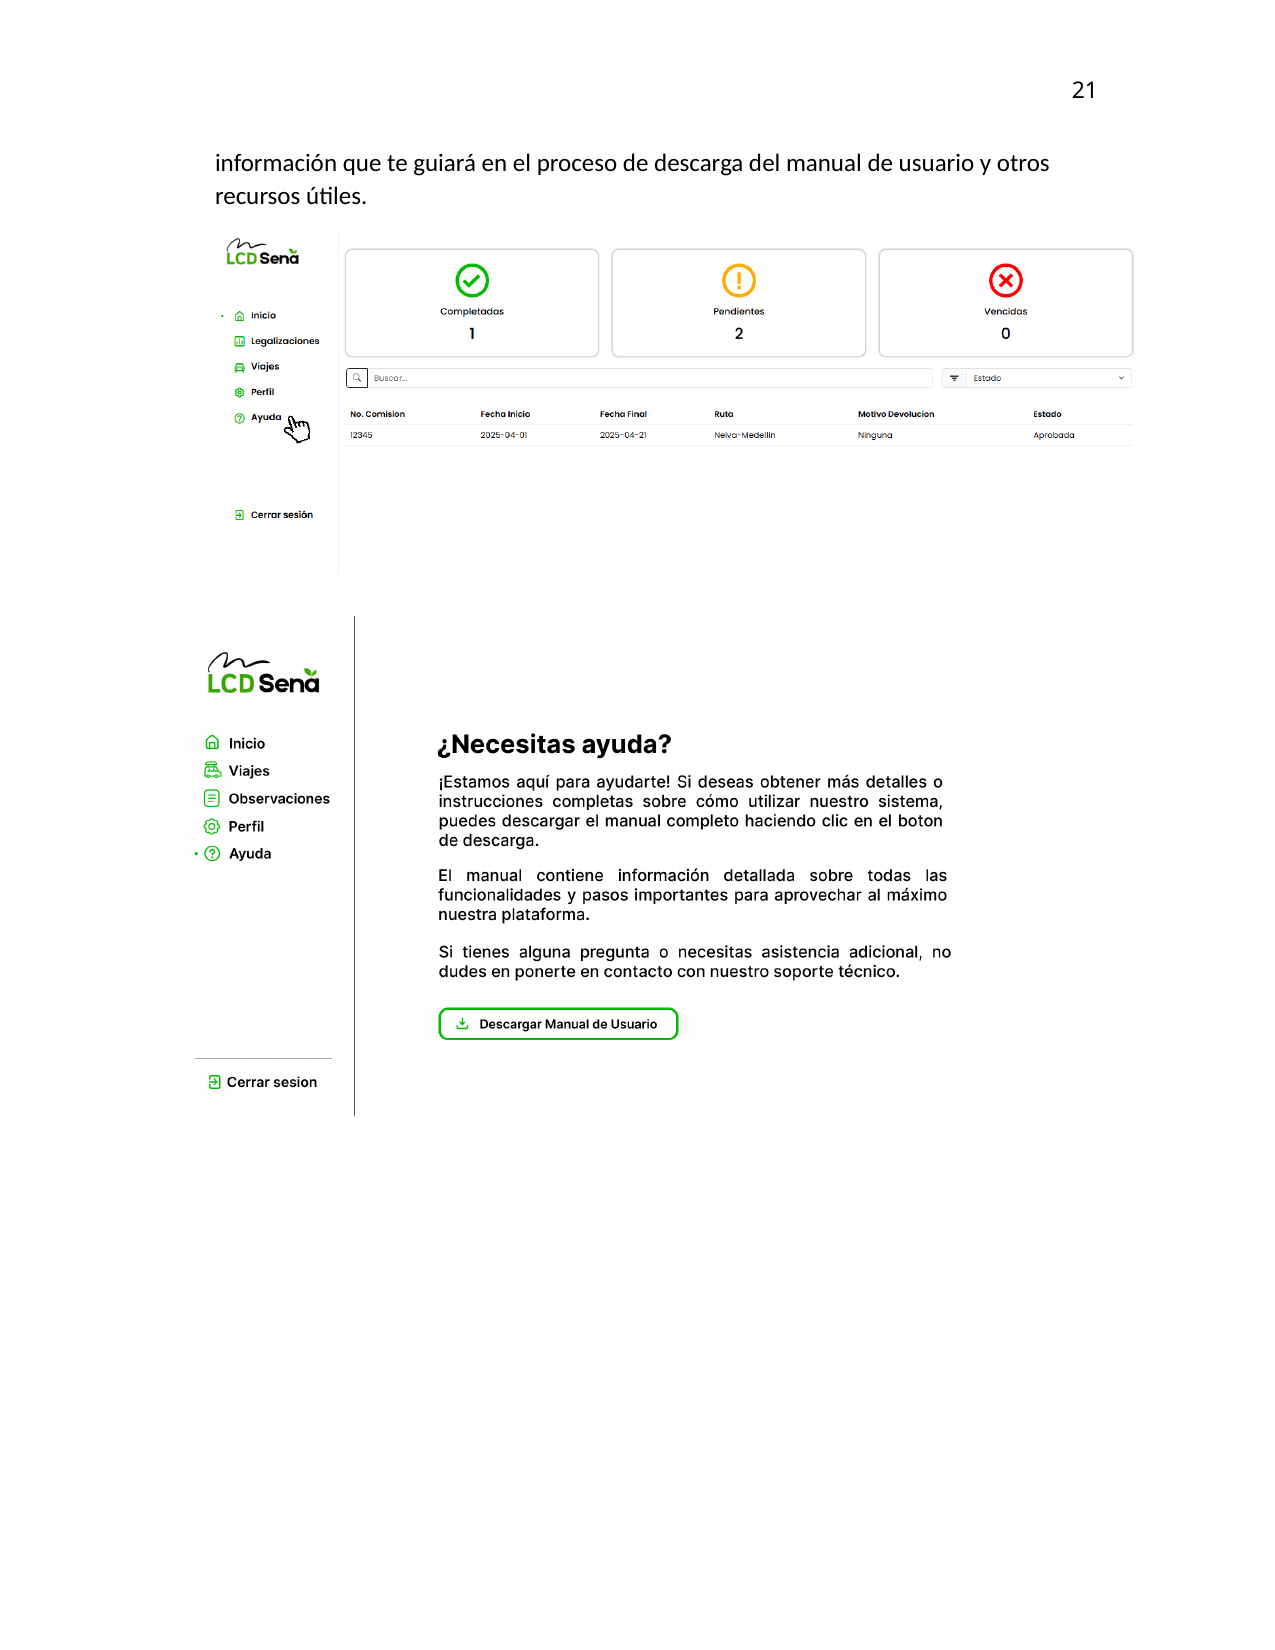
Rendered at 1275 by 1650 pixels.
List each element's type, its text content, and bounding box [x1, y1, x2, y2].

picture [214, 230, 1136, 574]
picture [177, 616, 1067, 1116]
